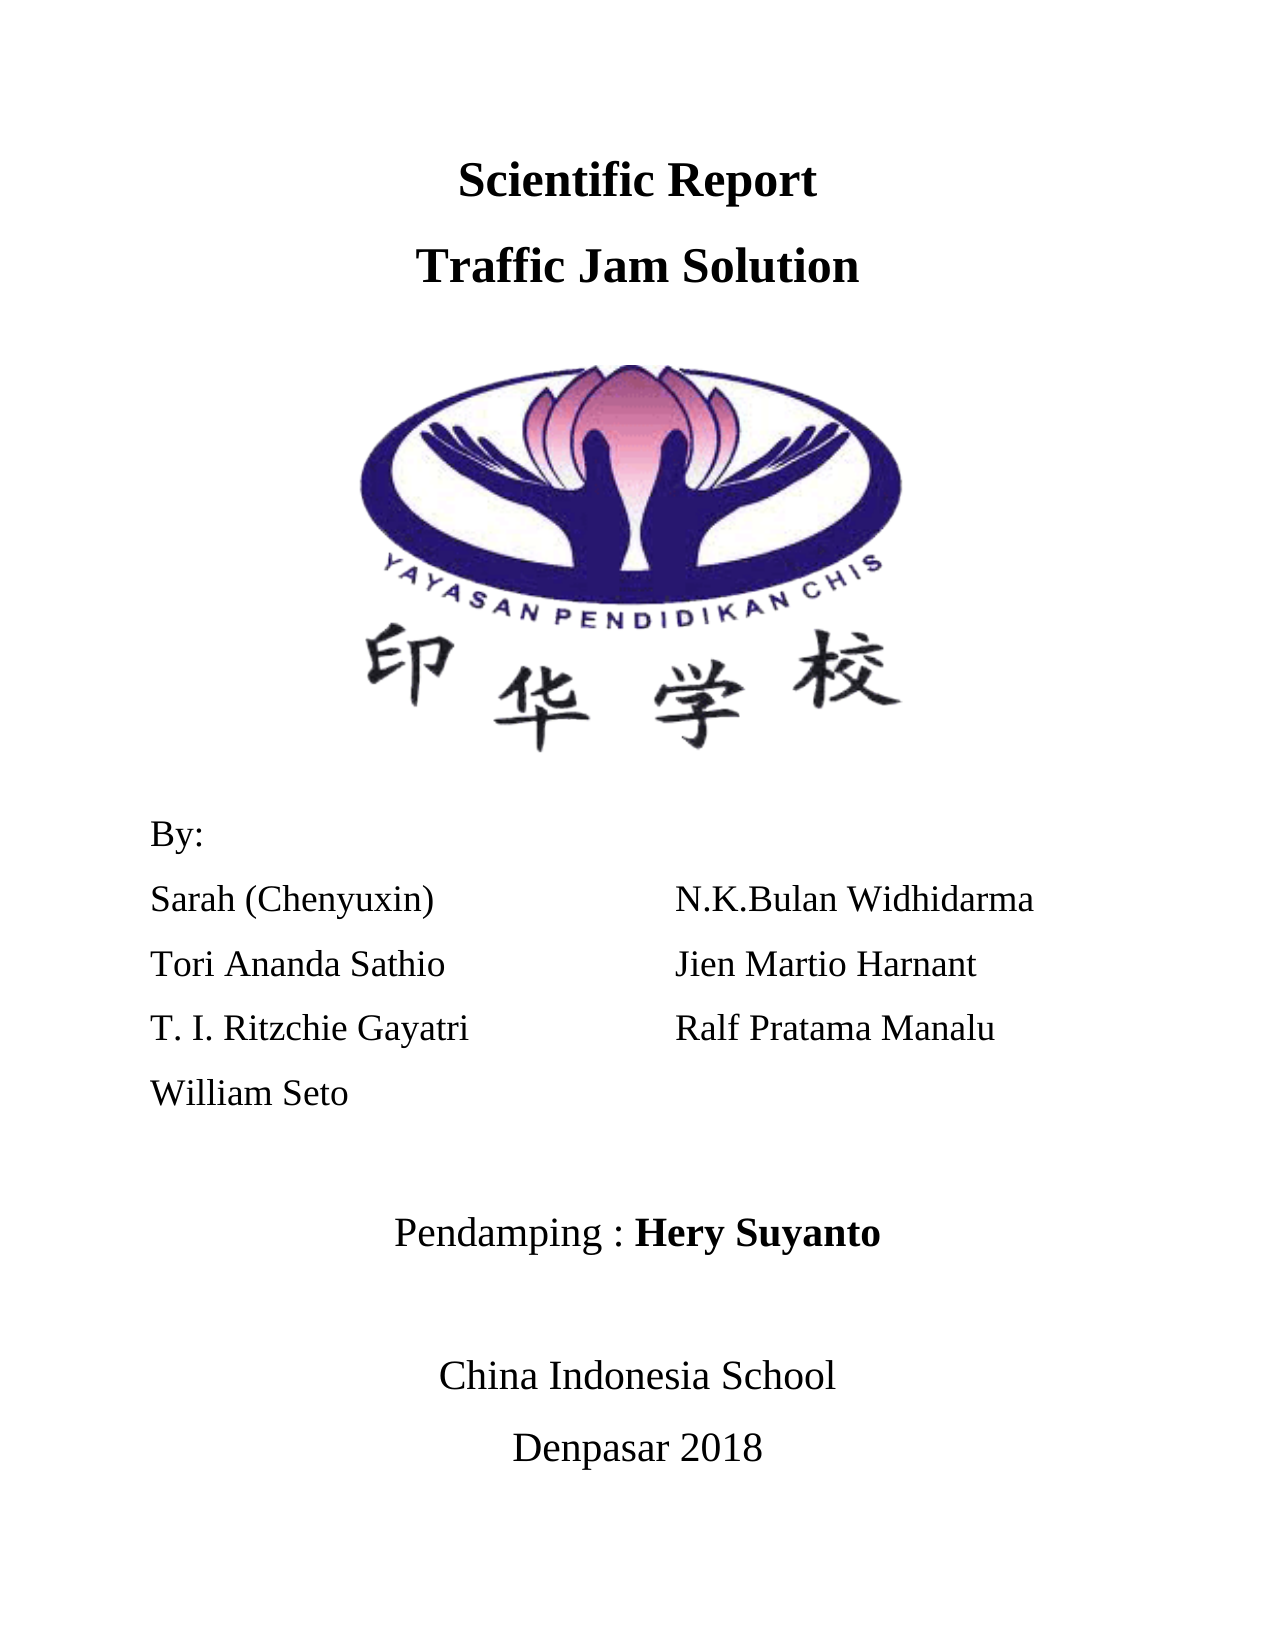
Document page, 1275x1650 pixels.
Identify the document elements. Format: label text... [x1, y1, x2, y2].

text T. I. Ritzchie Gayatri [150, 1006, 600, 1049]
picture [356, 365, 907, 755]
text Denpasar 2018 [150, 1423, 1125, 1471]
text Ralf Pratama Manalu [675, 1006, 1125, 1049]
text N.K.Bulan Widhidarma [675, 876, 1125, 919]
text By: [150, 812, 1125, 855]
text Scientific Report [150, 150, 1125, 207]
text Pendamping : Hery Suyanto [150, 1207, 1125, 1255]
text Sarah (Chenyuxin) [150, 876, 600, 919]
text Tori Ananda Sathio [150, 941, 600, 984]
text William Seto [150, 1071, 600, 1114]
text China Indonesia School [150, 1351, 1125, 1399]
text Jien Martio Harnant [675, 941, 1125, 984]
text Traffic Jam Solution [150, 236, 1125, 294]
